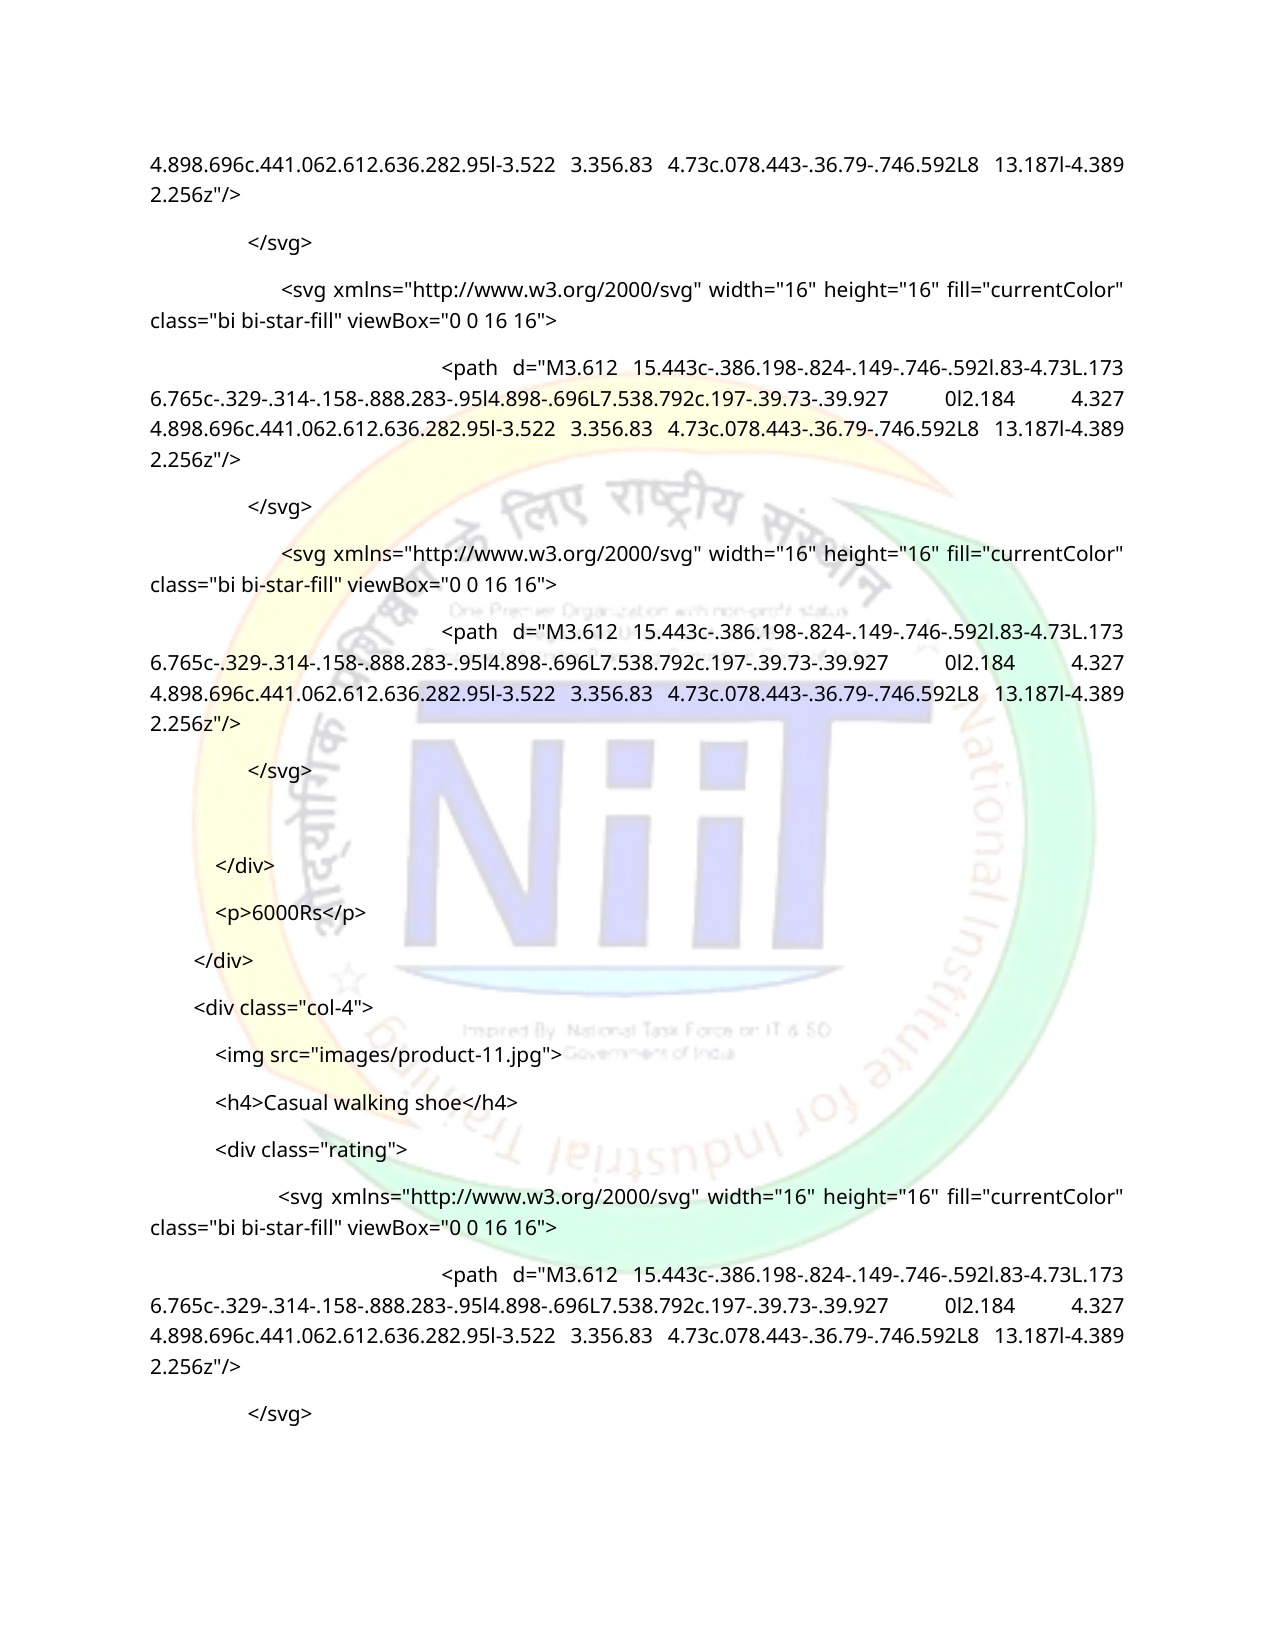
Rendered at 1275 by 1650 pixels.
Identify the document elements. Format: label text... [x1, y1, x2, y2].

text <div class="col-4"> [150, 993, 1125, 1022]
text </svg> [150, 492, 1125, 521]
text <p>6000Rs</p> [150, 898, 1125, 927]
text </div> [150, 946, 1125, 974]
text <h4>Casual walking shoe</h4> [150, 1088, 1125, 1116]
text <svg xmlns="http://www.w3.org/2000/svg" width="16" height="16" fill="currentColor" class="bi bi-star-fill" viewBox="0 0 16 16"> [150, 1182, 1125, 1241]
text </svg> [150, 228, 1125, 256]
text </svg> [150, 1399, 1125, 1428]
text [150, 150, 1125, 209]
text </svg> [150, 757, 1125, 785]
text <svg xmlns="http://www.w3.org/2000/svg" width="16" height="16" fill="currentColor" class="bi bi-star-fill" viewBox="0 0 16 16"> [150, 275, 1125, 334]
text </div> [150, 851, 1125, 880]
text <div class="rating"> [150, 1135, 1125, 1163]
text <img src="images/product-11.jpg"> [150, 1040, 1125, 1069]
text <svg xmlns="http://www.w3.org/2000/svg" width="16" height="16" fill="currentColor" class="bi bi-star-fill" viewBox="0 0 16 16"> [150, 539, 1125, 599]
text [150, 1260, 1125, 1381]
